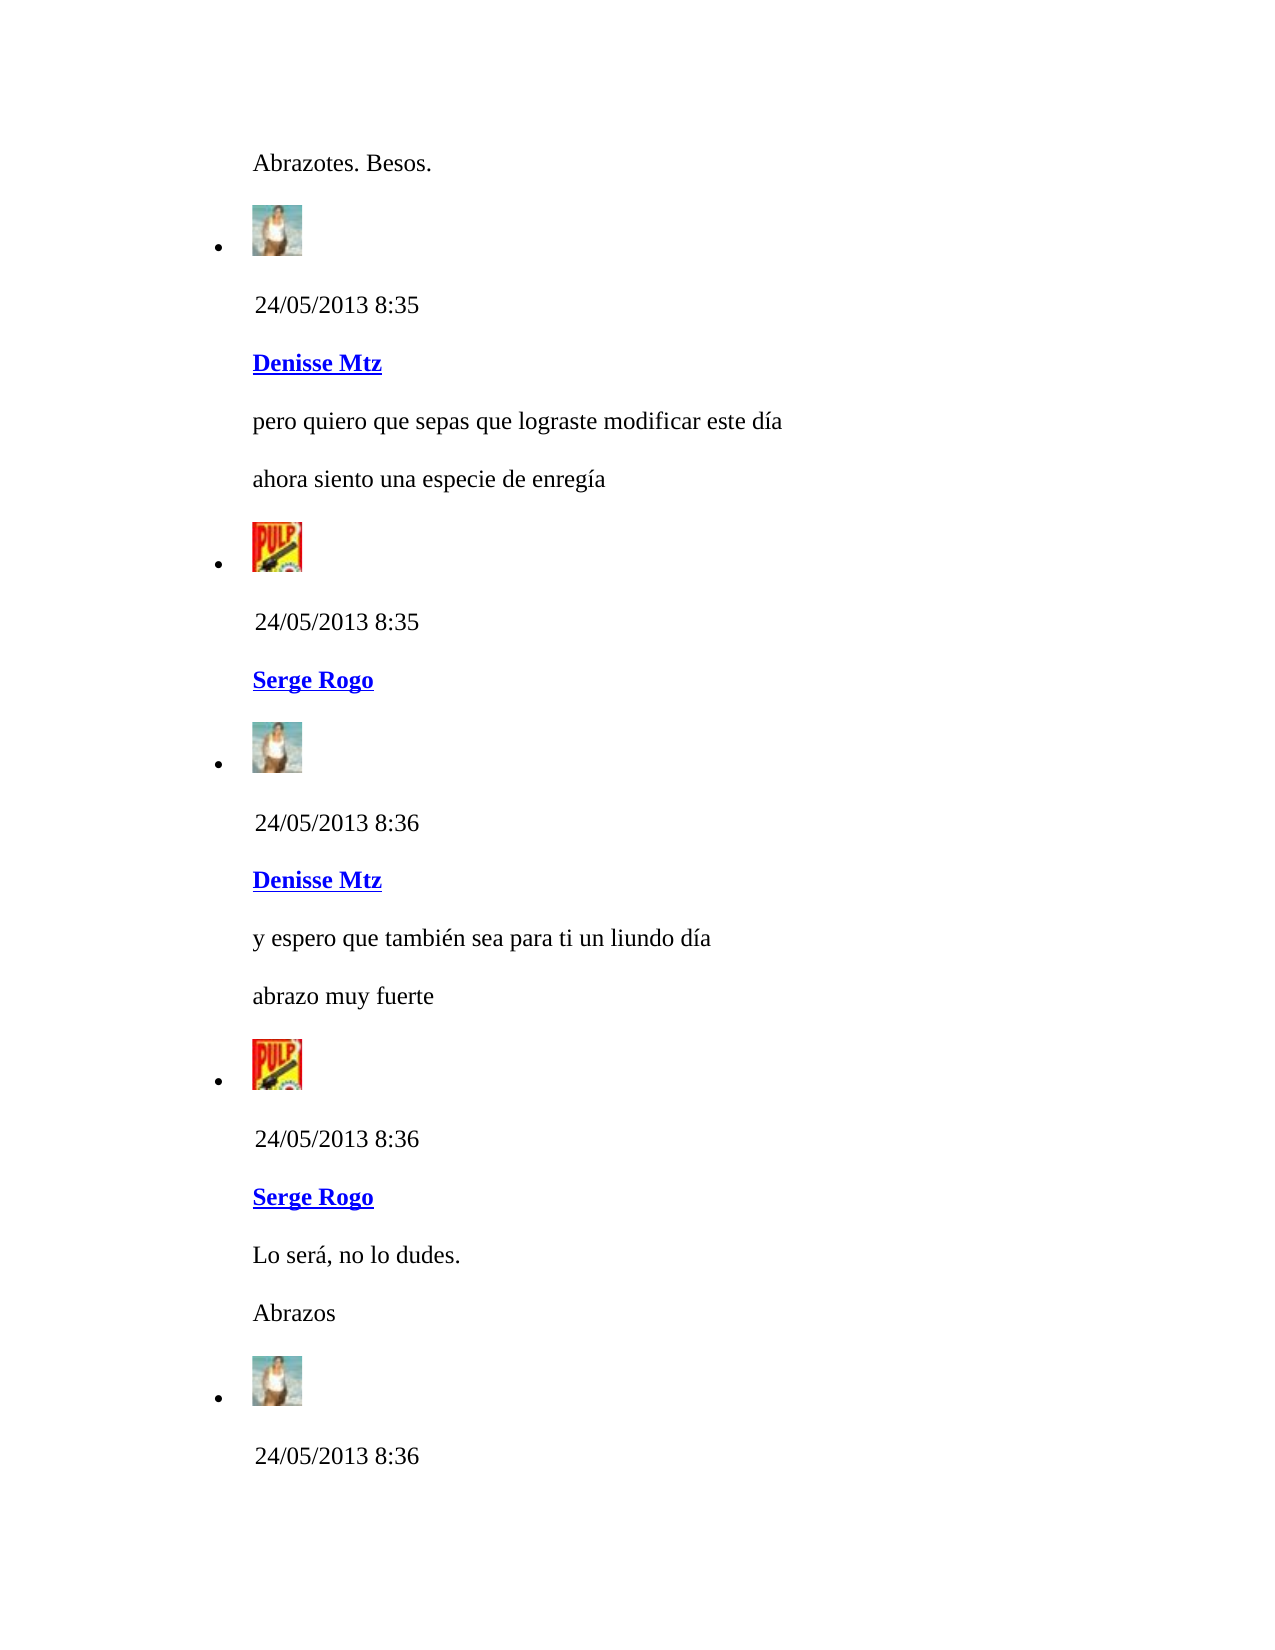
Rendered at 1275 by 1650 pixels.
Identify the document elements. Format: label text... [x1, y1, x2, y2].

text abrazo muy fuerte [252, 981, 1098, 1010]
picture [252, 722, 303, 773]
text ahora siento una especie de enregía [252, 464, 1098, 493]
text 24/05/2013 8:36 [252, 1441, 1098, 1469]
text Denisse Mtz [252, 866, 1098, 894]
text Abrazotes. Besos. [252, 148, 1098, 176]
text Lo será, no lo dudes. [252, 1240, 1098, 1269]
text 24/05/2013 8:36 [252, 1124, 1098, 1153]
text 24/05/2013 8:36 [252, 808, 1098, 836]
text Denisse Mtz [252, 348, 1098, 377]
text Serge Rogo [252, 665, 1098, 694]
text 24/05/2013 8:35 [252, 607, 1098, 636]
picture [252, 1039, 303, 1090]
text y espero que también sea para ti un liundo día [252, 923, 1098, 952]
text Serge Rogo [252, 1182, 1098, 1211]
picture [252, 205, 303, 256]
text pero quiero que sepas que lograste modificar este día [252, 406, 1098, 435]
text Abrazos [252, 1298, 1098, 1327]
picture [252, 1356, 303, 1406]
text 24/05/2013 8:35 [252, 290, 1098, 319]
picture [252, 522, 303, 572]
